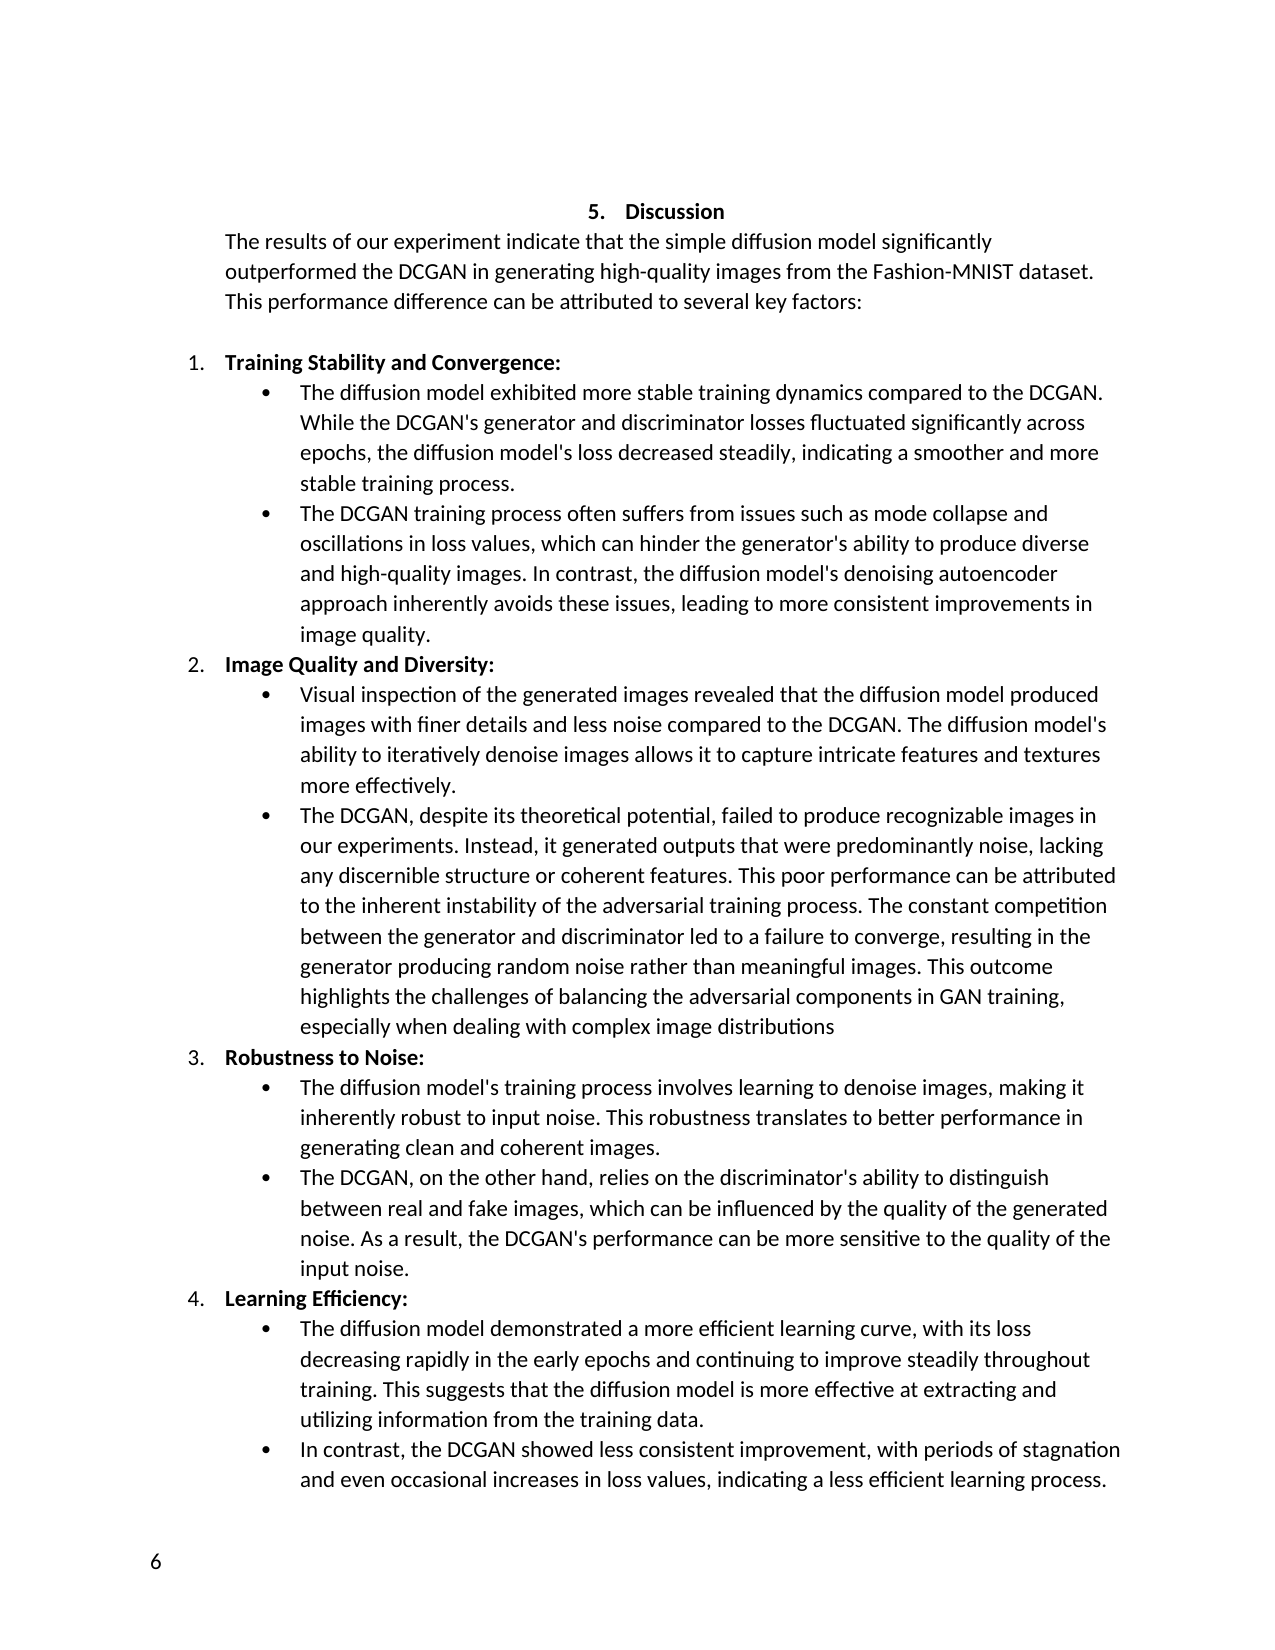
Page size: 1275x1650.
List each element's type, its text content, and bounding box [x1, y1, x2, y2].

list The diffusion model demonstrated a more efficient learning curve, with its loss decreasing rapidly in the early epochs and continuing to improve steadily throughout training. This suggests that the diffusion model is more effective at extracting and utilizing information from the training data. [262, 1314, 1125, 1433]
list Robustness to Noise: [187, 1043, 1125, 1071]
list Training Stability and Convergence: [187, 348, 1125, 376]
list The DCGAN, despite its theoretical potential, failed to produce recognizable images in our experiments. Instead, it generated outputs that were predominantly noise, lacking any discernible structure or coherent features. This poor performance can be attributed to the inherent instability of the adversarial training process. The constant competition between the generator and discriminator led to a failure to converge, resulting in the generator producing random noise rather than meaningful images. This outcome highlights the challenges of balancing the adversarial components in GAN training, especially when dealing with complex image distributions [262, 801, 1125, 1041]
list Discussion [187, 197, 1125, 225]
list Learning Efficiency: [187, 1284, 1125, 1312]
list Image Quality and Diversity: [187, 650, 1125, 678]
list The diffusion model exhibited more stable training dynamics compared to the DCGAN. While the DCGAN's generator and discriminator losses fluctuated significantly across epochs, the diffusion model's loss decreased steadily, indicating a smoother and more stable training process. [262, 378, 1125, 497]
list Visual inspection of the generated images revealed that the diffusion model produced images with finer details and less noise compared to the DCGAN. The diffusion model's ability to iteratively denoise images allows it to capture intricate features and textures more effectively. [262, 680, 1125, 799]
list The DCGAN, on the other hand, relies on the discriminator's ability to distinguish between real and fake images, which can be influenced by the quality of the generated noise. As a result, the DCGAN's performance can be more sensitive to the quality of the input noise. [262, 1163, 1125, 1282]
list The diffusion model's training process involves learning to denoise images, making it inherently robust to input noise. This robustness translates to better performance in generating clean and coherent images. [262, 1073, 1125, 1161]
list In contrast, the DCGAN showed less consistent improvement, with periods of stagnation and even occasional increases in loss values, indicating a less efficient learning process. [262, 1435, 1125, 1494]
list The DCGAN training process often suffers from issues such as mode collapse and oscillations in loss values, which can hinder the generator's ability to produce diverse and high-quality images. In contrast, the diffusion model's denoising autoencoder approach inherently avoids these issues, leading to more consistent improvements in image quality. [262, 499, 1125, 648]
list The results of our experiment indicate that the simple diffusion model significantly outperformed the DCGAN in generating high-quality images from the Fashion-MNIST dataset. This performance difference can be attributed to several key factors: [225, 227, 1125, 316]
